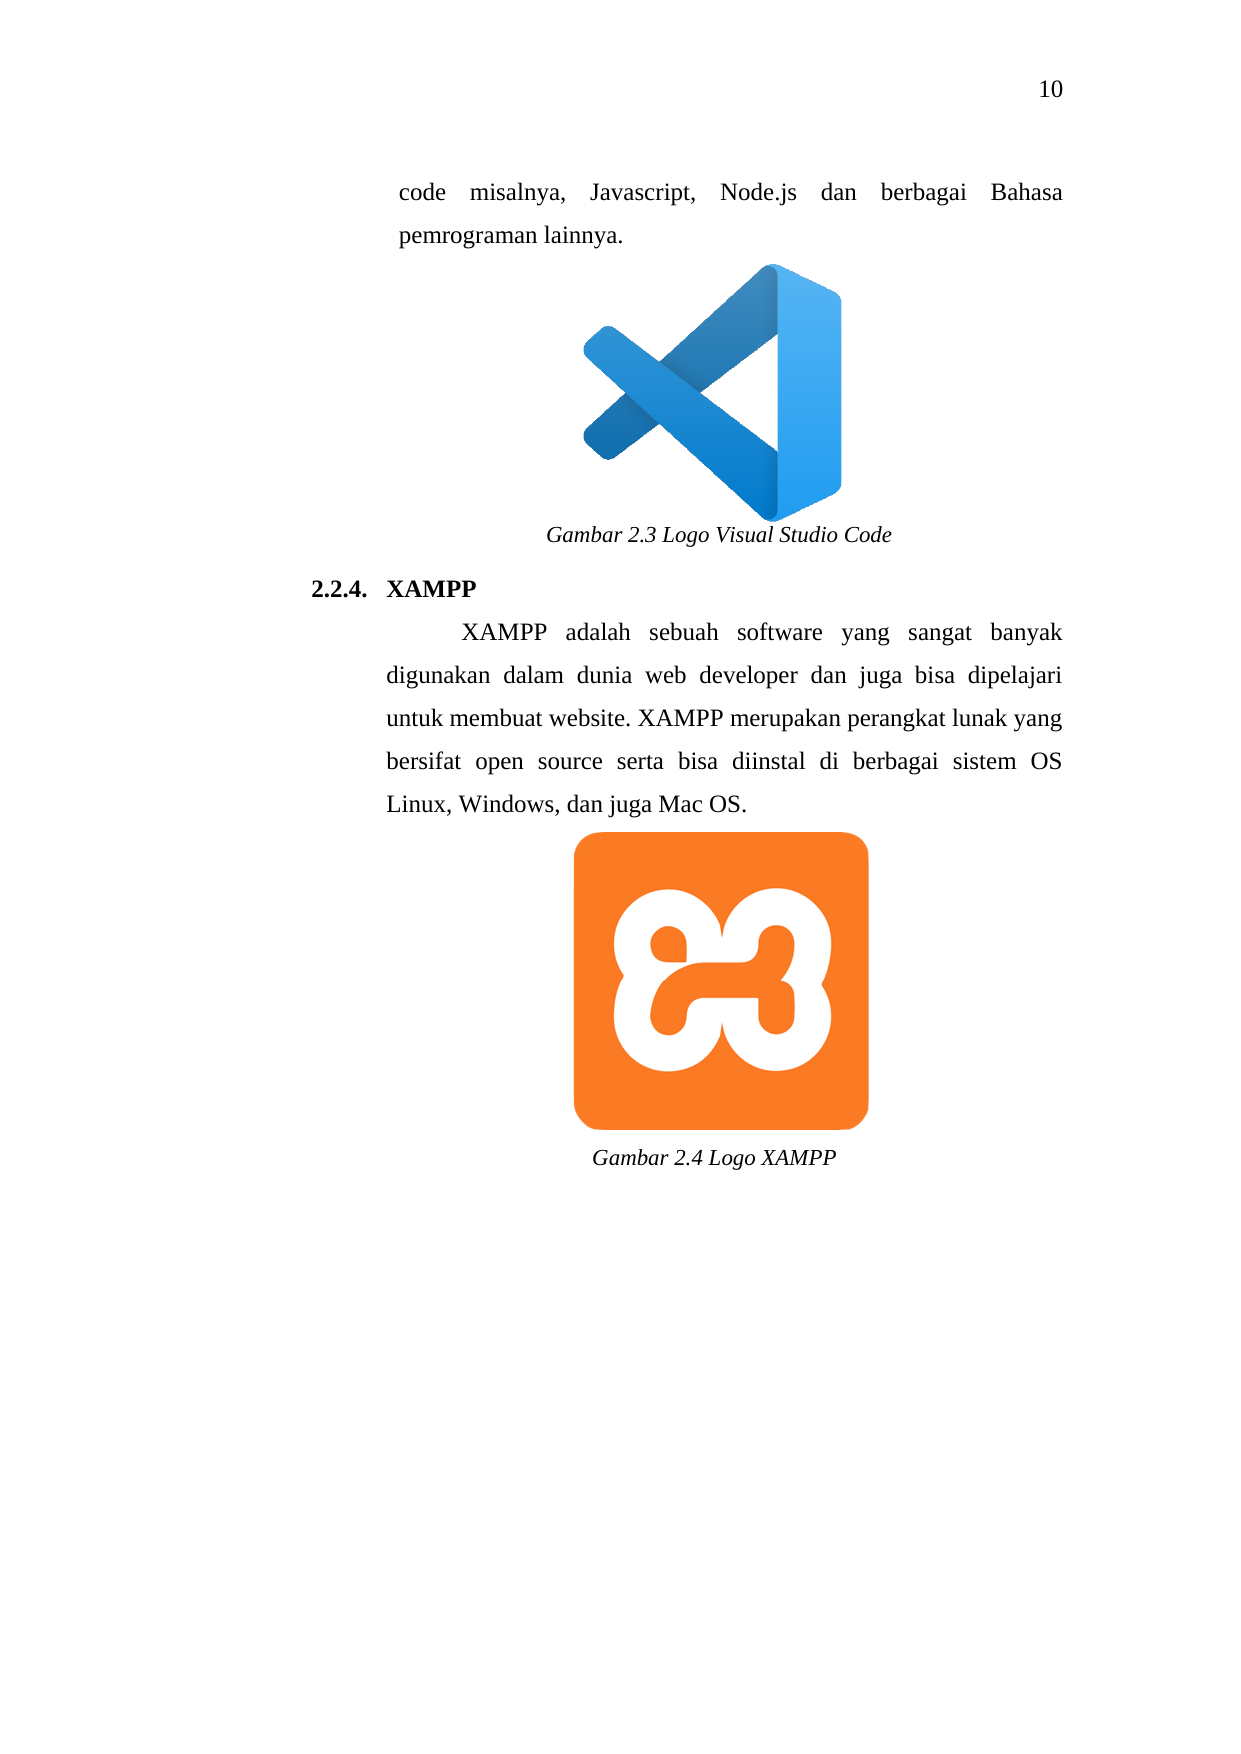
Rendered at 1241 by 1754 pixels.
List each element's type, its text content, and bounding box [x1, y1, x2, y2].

picture [583, 263, 842, 522]
text Gambar 2.4 Logo XAMPP [236, 1144, 1063, 1170]
text XAMPP adalah sebuah software yang sangat banyak digunakan dalam dunia web developer dan juga bisa dipelajari untuk membuat website. XAMPP merupakan perangkat lunak yang bersifat open source serta bisa diinstal di berbagai sistem OS Linux, Windows, dan juga Mac OS. [386, 617, 1063, 818]
picture [573, 832, 869, 1130]
text Gambar 2.3 Logo Visual Studio Code [367, 521, 1063, 548]
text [399, 177, 1063, 249]
subtitle XAMPP [311, 574, 1063, 603]
